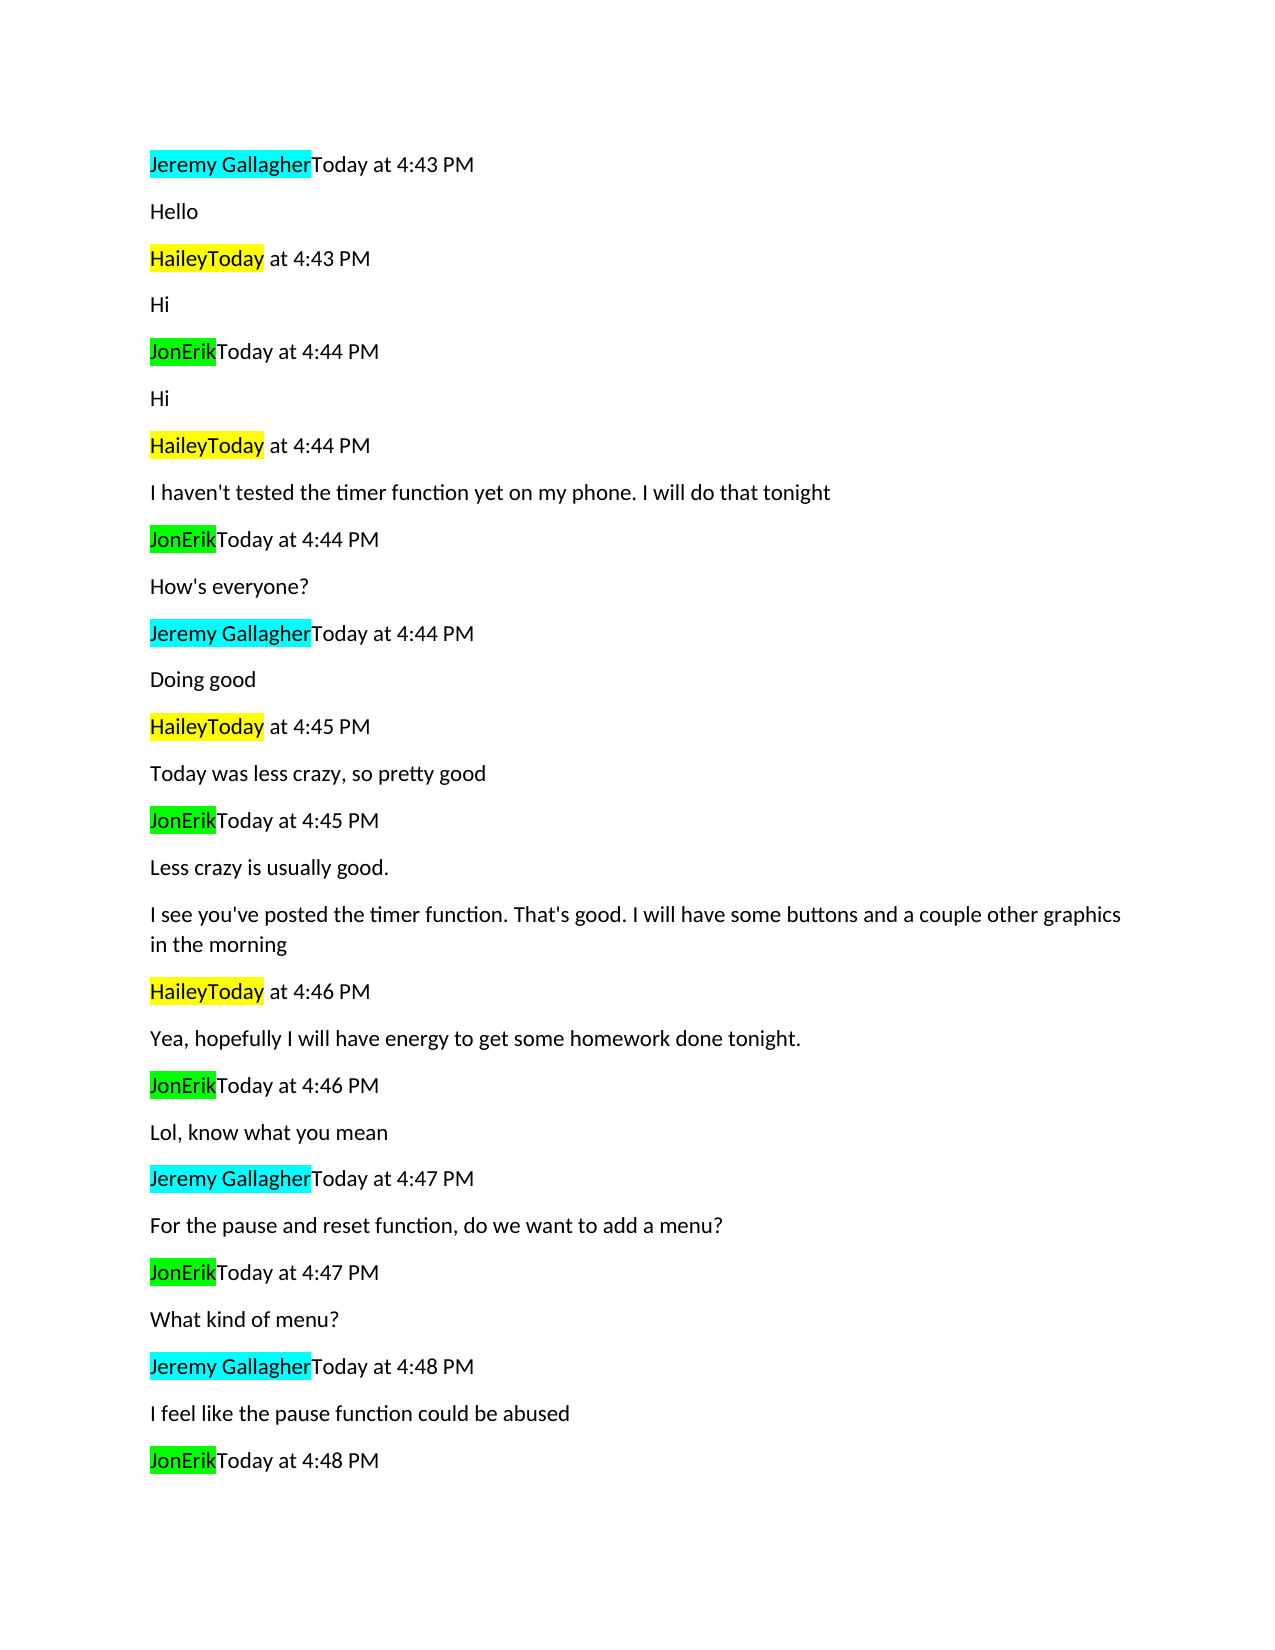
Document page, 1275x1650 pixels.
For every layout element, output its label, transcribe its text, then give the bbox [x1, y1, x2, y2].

text JonErikToday at 4:44 PM [216, 525, 1125, 553]
text Jeremy GallagherToday at 4:43 PM [311, 150, 1125, 178]
text HaileyToday at 4:43 PM [264, 244, 1125, 272]
text HaileyToday at 4:44 PM [264, 431, 1125, 459]
text I see you've posted the timer function. That's good. I will have some buttons and a couple other graphics in the morning [150, 900, 1125, 958]
text Hi [150, 291, 1125, 319]
text HaileyToday at 4:45 PM [150, 712, 1125, 741]
text Today was less crazy, so pretty good [150, 759, 1125, 787]
text How's everyone? [150, 572, 1125, 600]
text Doing good [150, 666, 1125, 694]
text Jeremy GallagherToday at 4:48 PM [311, 1352, 1125, 1380]
text JonErikToday at 4:47 PM [216, 1258, 1125, 1286]
text I haven't tested the timer function yet on my phone. I will do that tonight [150, 478, 1125, 506]
text Hi [150, 384, 1125, 412]
text Lol, know what you mean [150, 1118, 1125, 1146]
text JonErikToday at 4:45 PM [216, 806, 1125, 834]
text I feel like the pause function could be abused [150, 1399, 1125, 1427]
text JonErikToday at 4:48 PM [216, 1446, 1125, 1474]
text HaileyToday at 4:46 PM [264, 977, 1125, 1005]
text For the pause and reset function, do we want to add a menu? [150, 1211, 1125, 1239]
text JonErikToday at 4:46 PM [216, 1071, 1125, 1099]
text Hello [150, 197, 1125, 225]
text Jeremy GallagherToday at 4:44 PM [311, 619, 1125, 647]
text Jeremy GallagherToday at 4:47 PM [150, 1164, 1125, 1193]
text Less crazy is usually good. [150, 853, 1125, 881]
text Yea, hopefully I will have energy to get some homework done tonight. [150, 1024, 1125, 1052]
text What kind of menu? [150, 1305, 1125, 1333]
text JonErikToday at 4:44 PM [150, 337, 1125, 366]
